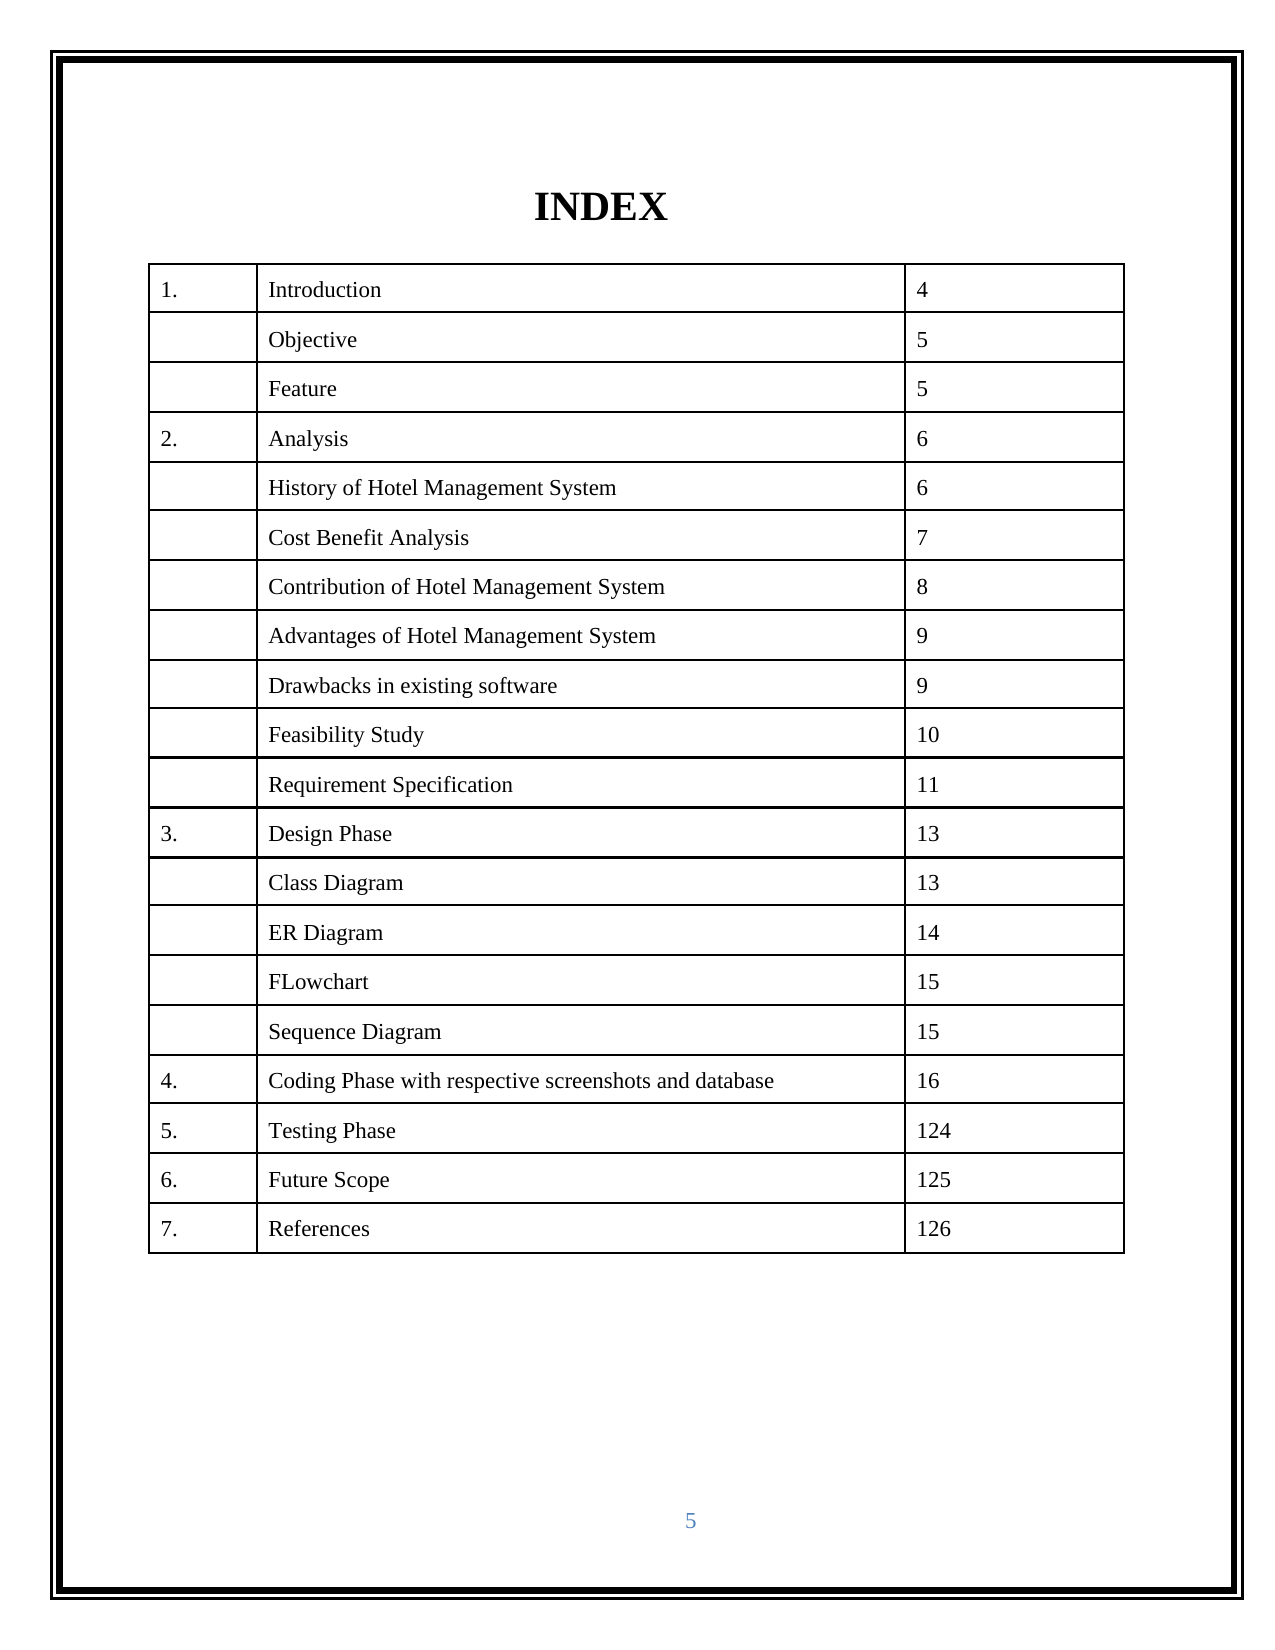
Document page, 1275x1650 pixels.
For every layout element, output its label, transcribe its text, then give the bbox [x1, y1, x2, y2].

table_cell 126 [906, 1204, 1123, 1252]
table_cell 5. [150, 1104, 256, 1152]
table_header 1. [150, 265, 256, 311]
table_cell [150, 313, 256, 361]
table_cell [150, 859, 256, 904]
table_cell Sequence Diagram [258, 1006, 904, 1054]
table_cell Analysis [258, 413, 904, 461]
table_cell 9 [906, 661, 1123, 707]
text INDEX [523, 181, 1231, 229]
table_cell Coding Phase with respective screenshots and database [258, 1056, 904, 1102]
table_cell Testing Phase [258, 1104, 904, 1152]
table_cell [150, 1006, 256, 1054]
table_cell 16 [906, 1056, 1123, 1102]
table_cell 5 [906, 363, 1123, 411]
table_cell Feature [258, 363, 904, 411]
table_cell [150, 906, 256, 954]
table_cell [150, 611, 256, 659]
table_cell 14 [906, 906, 1123, 954]
table_cell 15 [906, 1006, 1123, 1054]
table_cell 124 [906, 1104, 1123, 1152]
table_header 4 [906, 265, 1123, 311]
table_cell Objective [258, 313, 904, 361]
table_cell 125 [906, 1154, 1123, 1202]
table_cell Requirement Specification [258, 759, 904, 806]
table_cell Cost Benefit Analysis [258, 511, 904, 559]
table_cell 7 [906, 511, 1123, 559]
table_cell Advantages of Hotel Management System [258, 611, 904, 659]
table_cell 8 [906, 561, 1123, 609]
table_cell [150, 956, 256, 1004]
table_cell 3. [150, 809, 256, 856]
table_cell [150, 363, 256, 411]
table_cell 6 [906, 463, 1123, 509]
table_cell References [258, 1204, 904, 1252]
table_header Introduction [258, 265, 904, 311]
table_cell 9 [906, 611, 1123, 659]
table_cell [150, 511, 256, 559]
table_cell [150, 709, 256, 756]
table_cell Contribution of Hotel Management System [258, 561, 904, 609]
table_cell [150, 759, 256, 806]
table_cell 7. [150, 1204, 256, 1252]
table_cell Class Diagram [258, 859, 904, 904]
table_cell 5 [906, 313, 1123, 361]
table_cell [150, 463, 256, 509]
table_cell [150, 561, 256, 609]
table_cell 6 [906, 413, 1123, 461]
table_cell Feasibility Study [258, 709, 904, 756]
table_cell 10 [906, 709, 1123, 756]
table_cell 11 [906, 759, 1123, 806]
table_cell Future Scope [258, 1154, 904, 1202]
table_cell [150, 661, 256, 707]
table_cell 6. [150, 1154, 256, 1202]
table_cell 4. [150, 1056, 256, 1102]
table_cell Design Phase [258, 809, 904, 856]
table_cell 2. [150, 413, 256, 461]
table_cell ER Diagram [258, 906, 904, 954]
table_cell 13 [906, 859, 1123, 904]
table_cell FLowchart [258, 956, 904, 1004]
table_cell Drawbacks in existing software [258, 661, 904, 707]
table_cell History of Hotel Management System [258, 463, 904, 509]
table_cell 13 [906, 809, 1123, 856]
table_cell 15 [906, 956, 1123, 1004]
